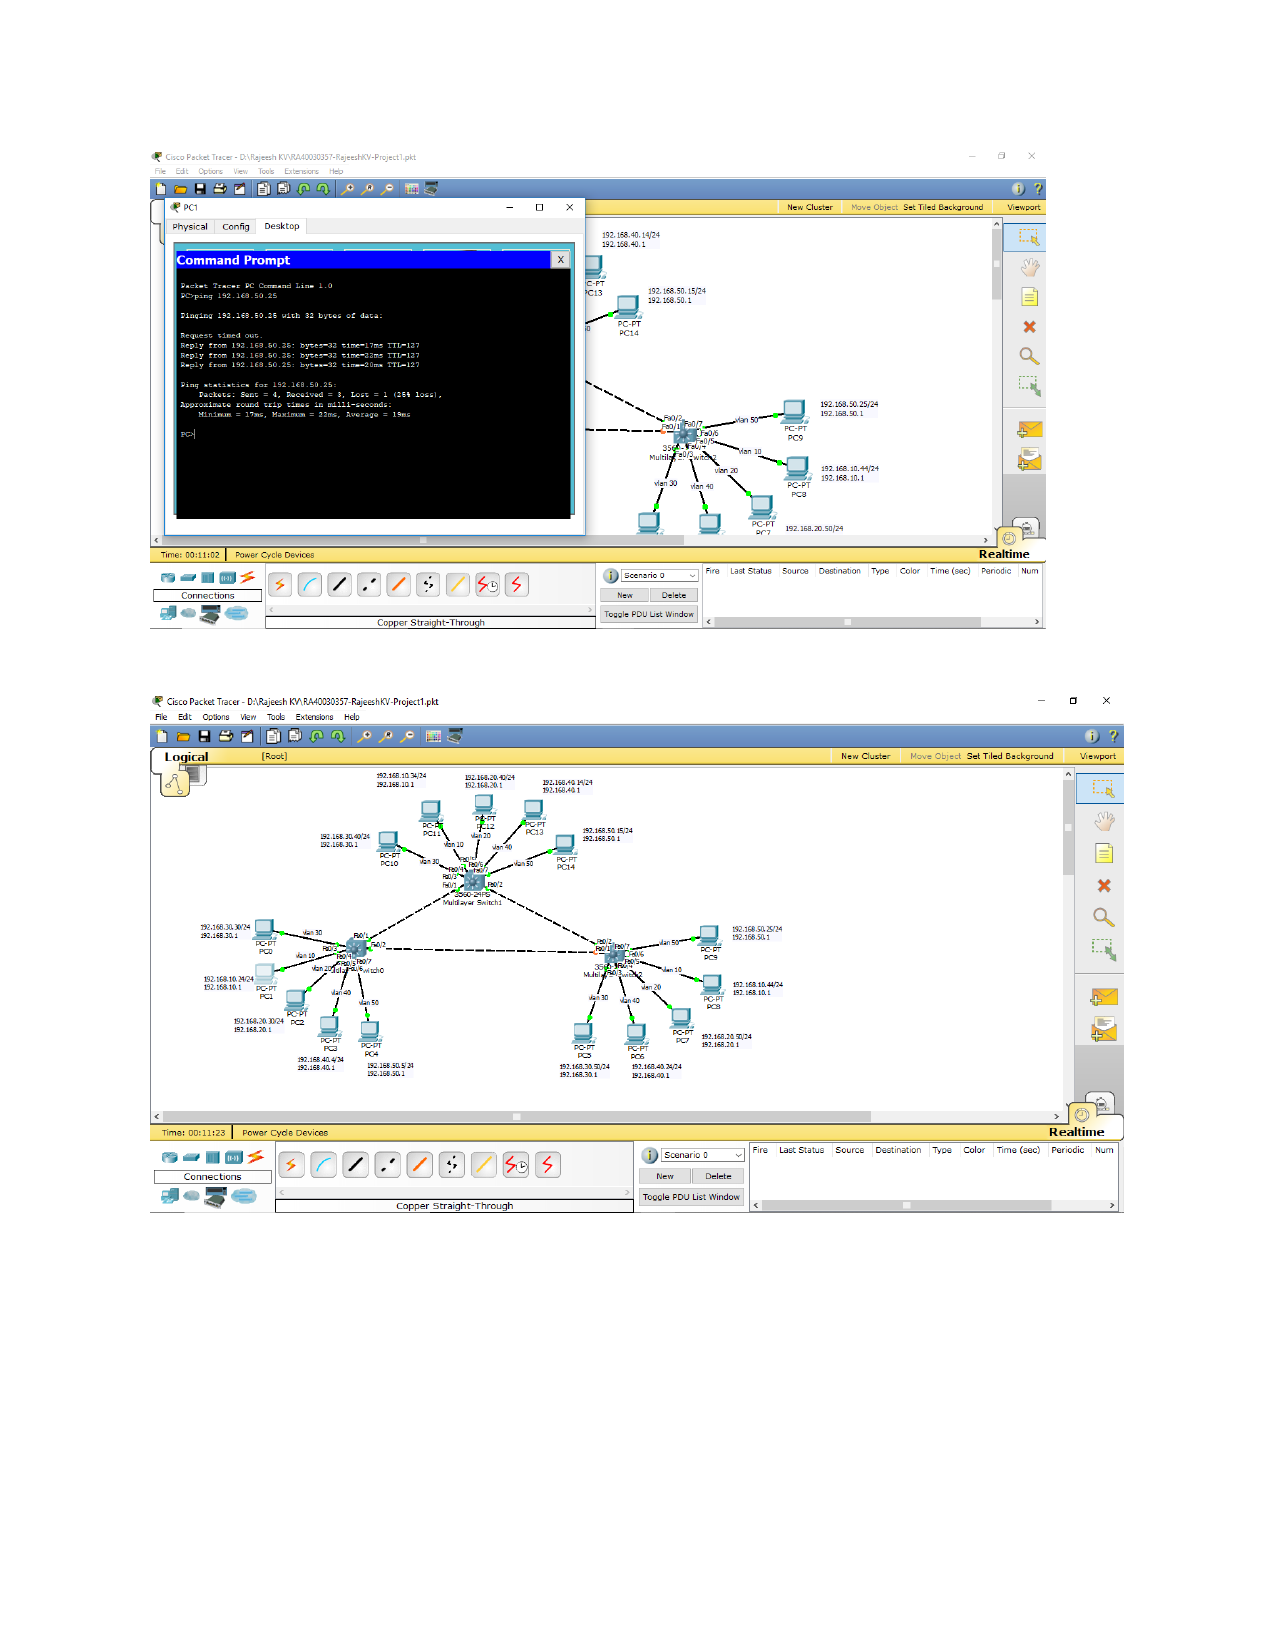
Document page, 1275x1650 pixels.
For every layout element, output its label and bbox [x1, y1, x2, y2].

picture [150, 693, 1124, 1213]
picture [150, 149, 1046, 629]
